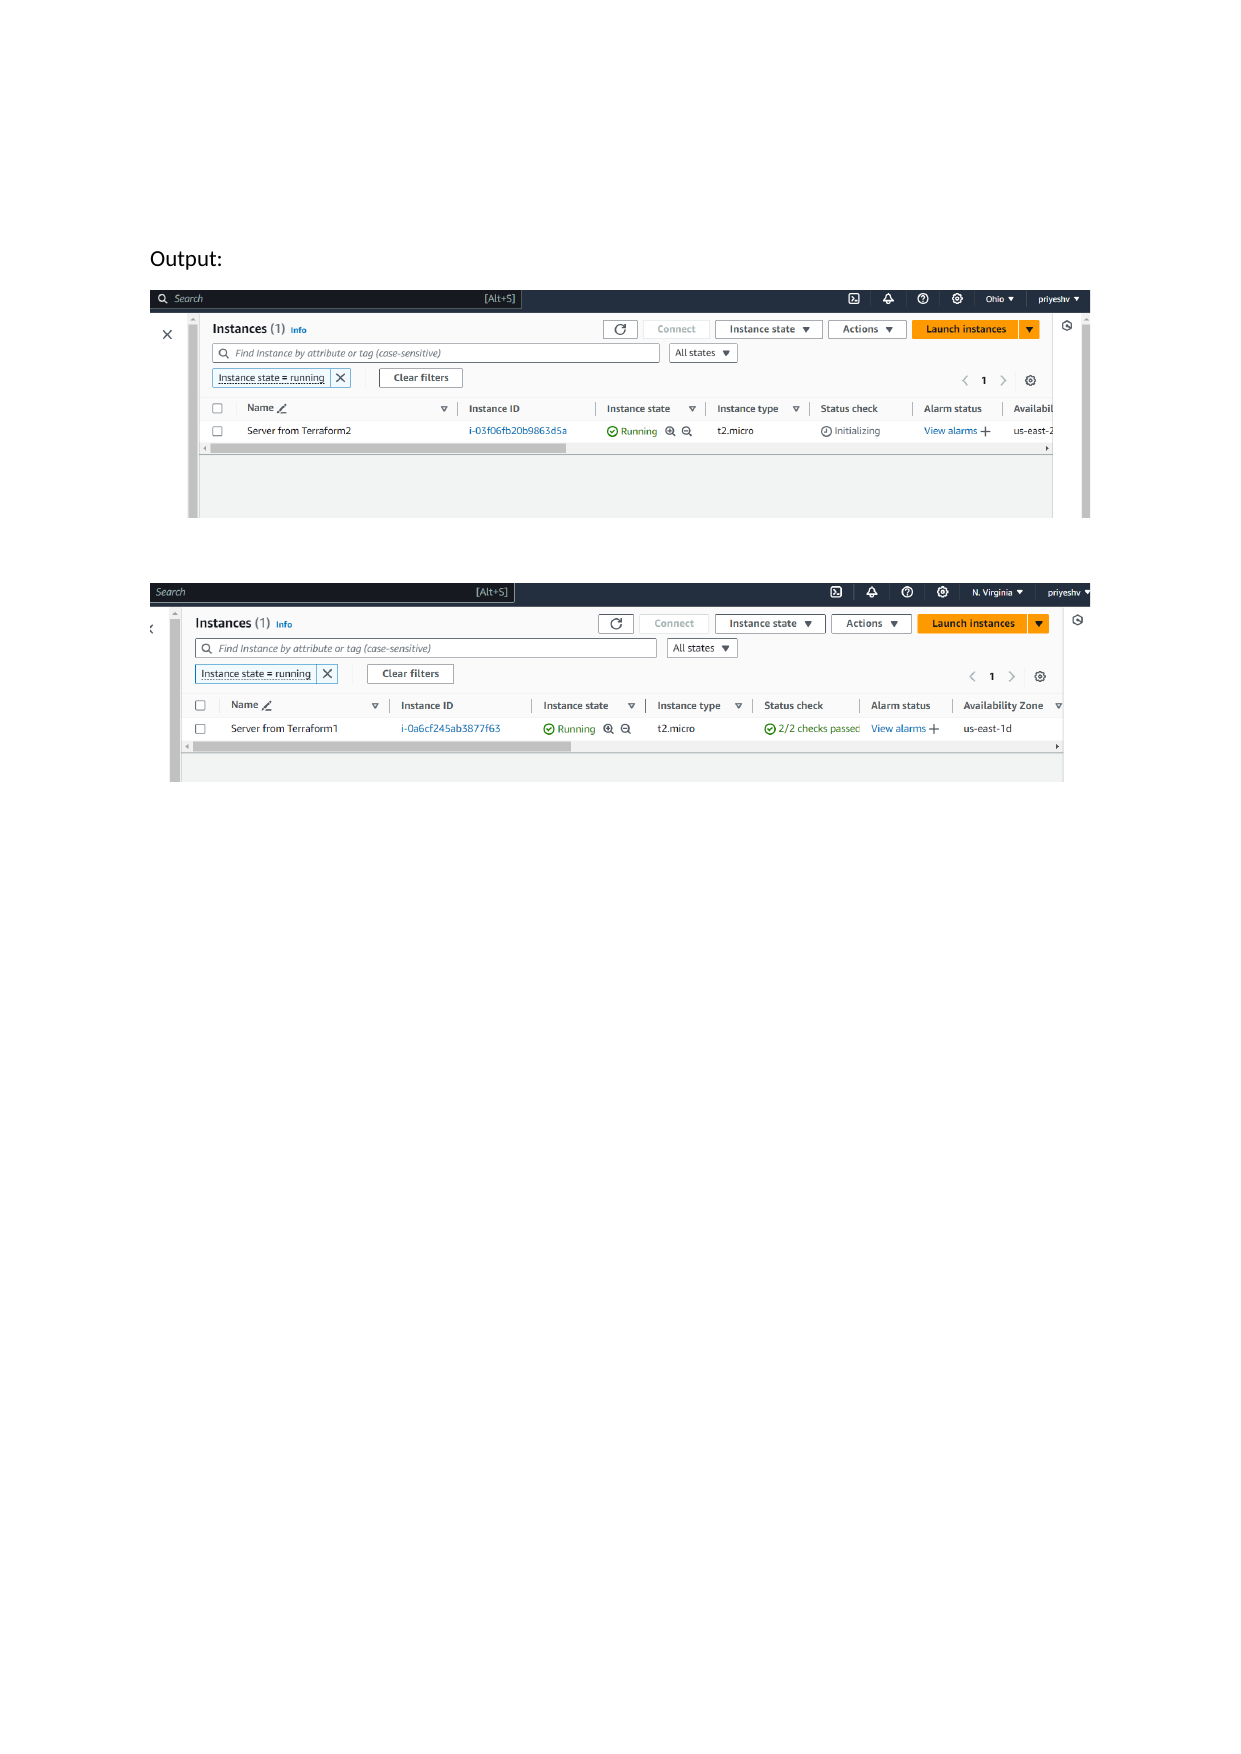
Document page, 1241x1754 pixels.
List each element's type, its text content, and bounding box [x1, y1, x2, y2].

picture [150, 290, 1091, 518]
text Output: [150, 244, 1090, 272]
picture [150, 583, 1091, 782]
